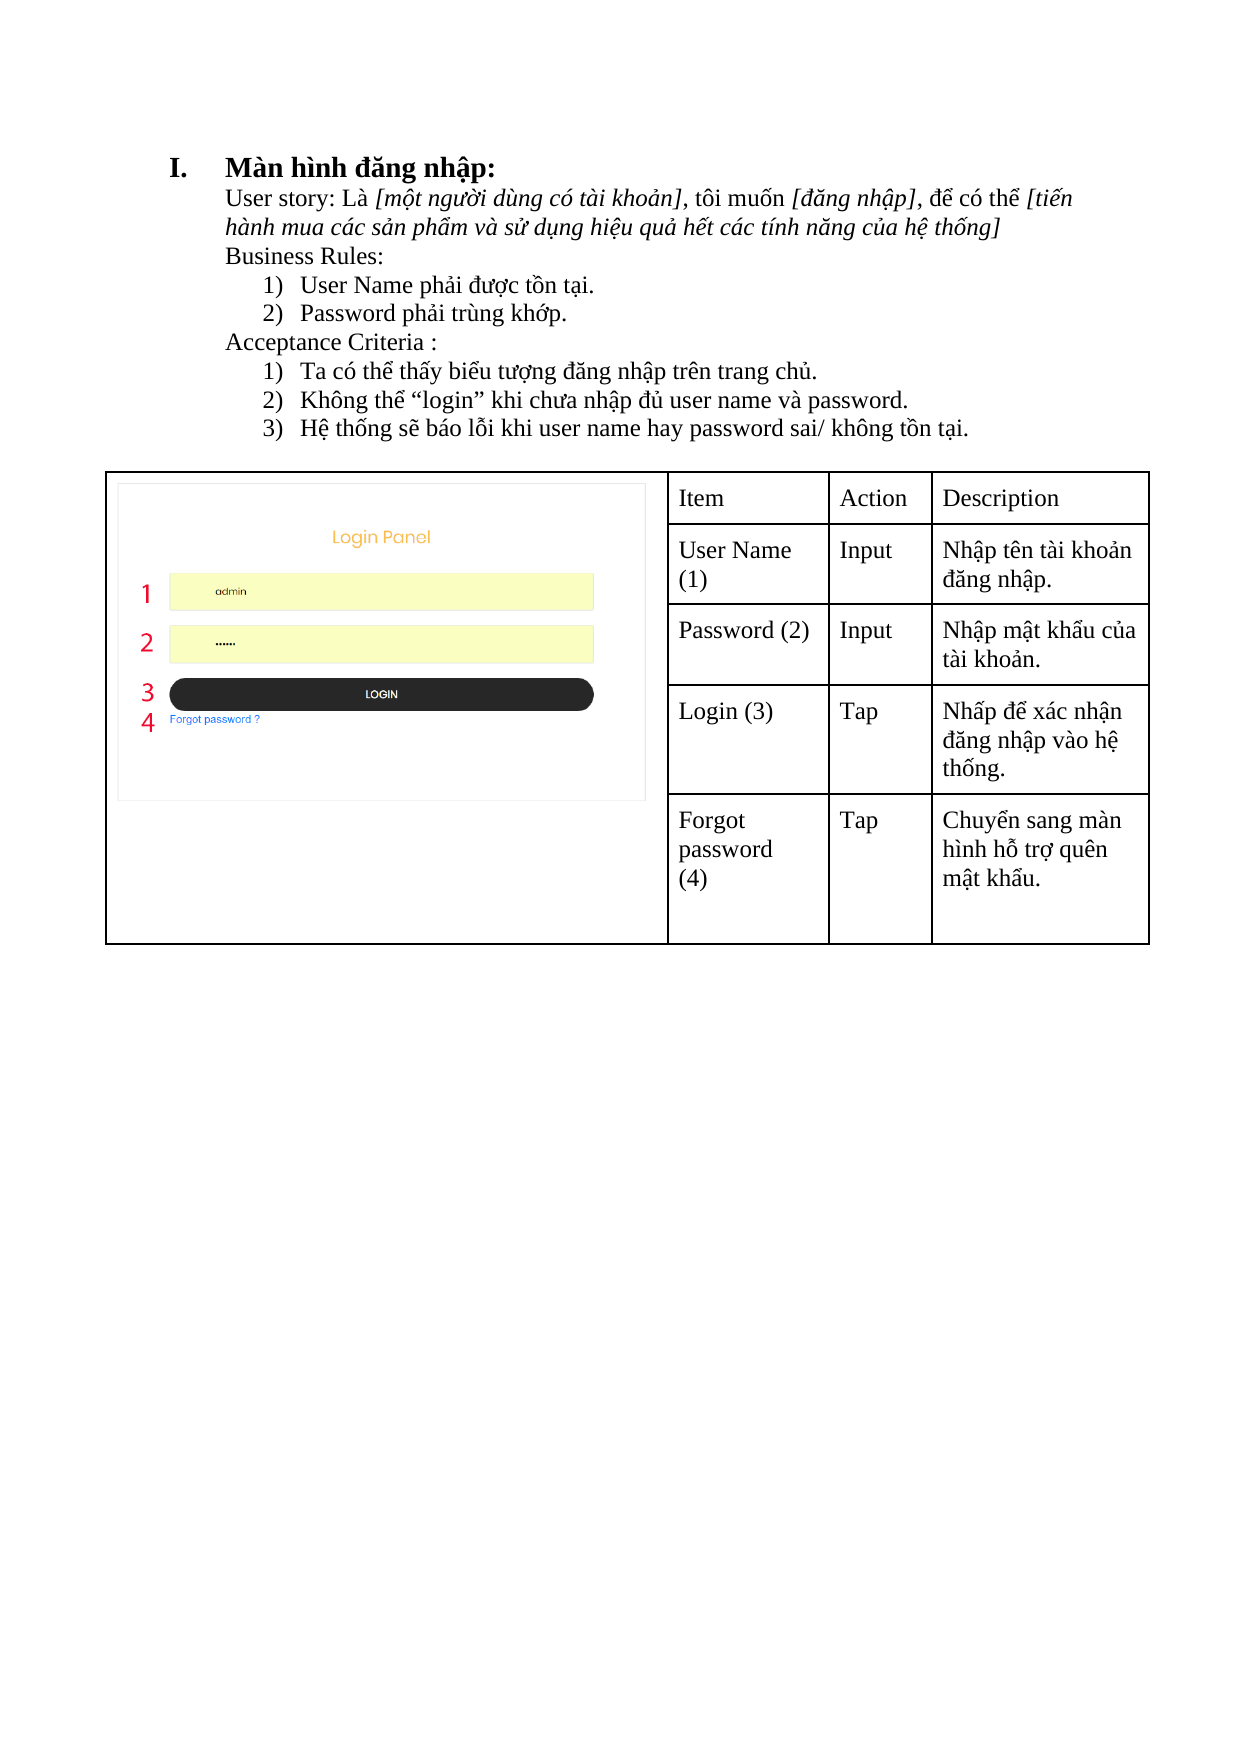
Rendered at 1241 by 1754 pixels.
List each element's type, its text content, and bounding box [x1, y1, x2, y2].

list Hệ thống sẽ báo lỗi khi user name hay password sai/ không tồn tại. [262, 413, 1090, 442]
list Password phải trùng khớp. [262, 298, 1090, 327]
list Màn hình đăng nhập: [187, 150, 1090, 183]
table_cell Password (2) [669, 605, 828, 683]
table_cell Tap [830, 795, 931, 943]
picture [116, 483, 648, 801]
table_cell Forgot password (4) [669, 795, 828, 943]
table_cell Nhấp để xác nhận đăng nhập vào hệ thống. [933, 686, 1148, 793]
table_header Description [933, 473, 1148, 523]
table_header [107, 473, 667, 943]
list User Name phải được tồn tại. [262, 270, 1090, 298]
list Không thể “login” khi chưa nhập đủ user name và password. [262, 385, 1090, 413]
table_header Action [830, 473, 931, 523]
table_cell Input [830, 525, 931, 603]
text Acceptance Criteria : [150, 327, 1090, 356]
table_cell Login (3) [669, 686, 828, 793]
table_cell User Name (1) [669, 525, 828, 603]
table_header Item [669, 473, 828, 523]
table_cell Chuyển sang màn hình hỗ trợ quên mật khẩu. [933, 795, 1148, 943]
table_cell Nhập tên tài khoản đăng nhập. [933, 525, 1148, 603]
list Ta có thể thấy biểu tượng đăng nhập trên trang chủ. [262, 356, 1090, 385]
table_cell Tap [830, 686, 931, 793]
text Business Rules: [225, 241, 1090, 270]
text User story: Là [một người dùng có tài khoản], tôi muốn [đăng nhập], để có thể [tiến hành mua các sản phẩm và sử dụng hiệu quả hết các tính năng của hệ thống] [225, 183, 1090, 241]
table_cell Nhập mật khẩu của tài khoản. [933, 605, 1148, 683]
table_cell Input [830, 605, 931, 683]
